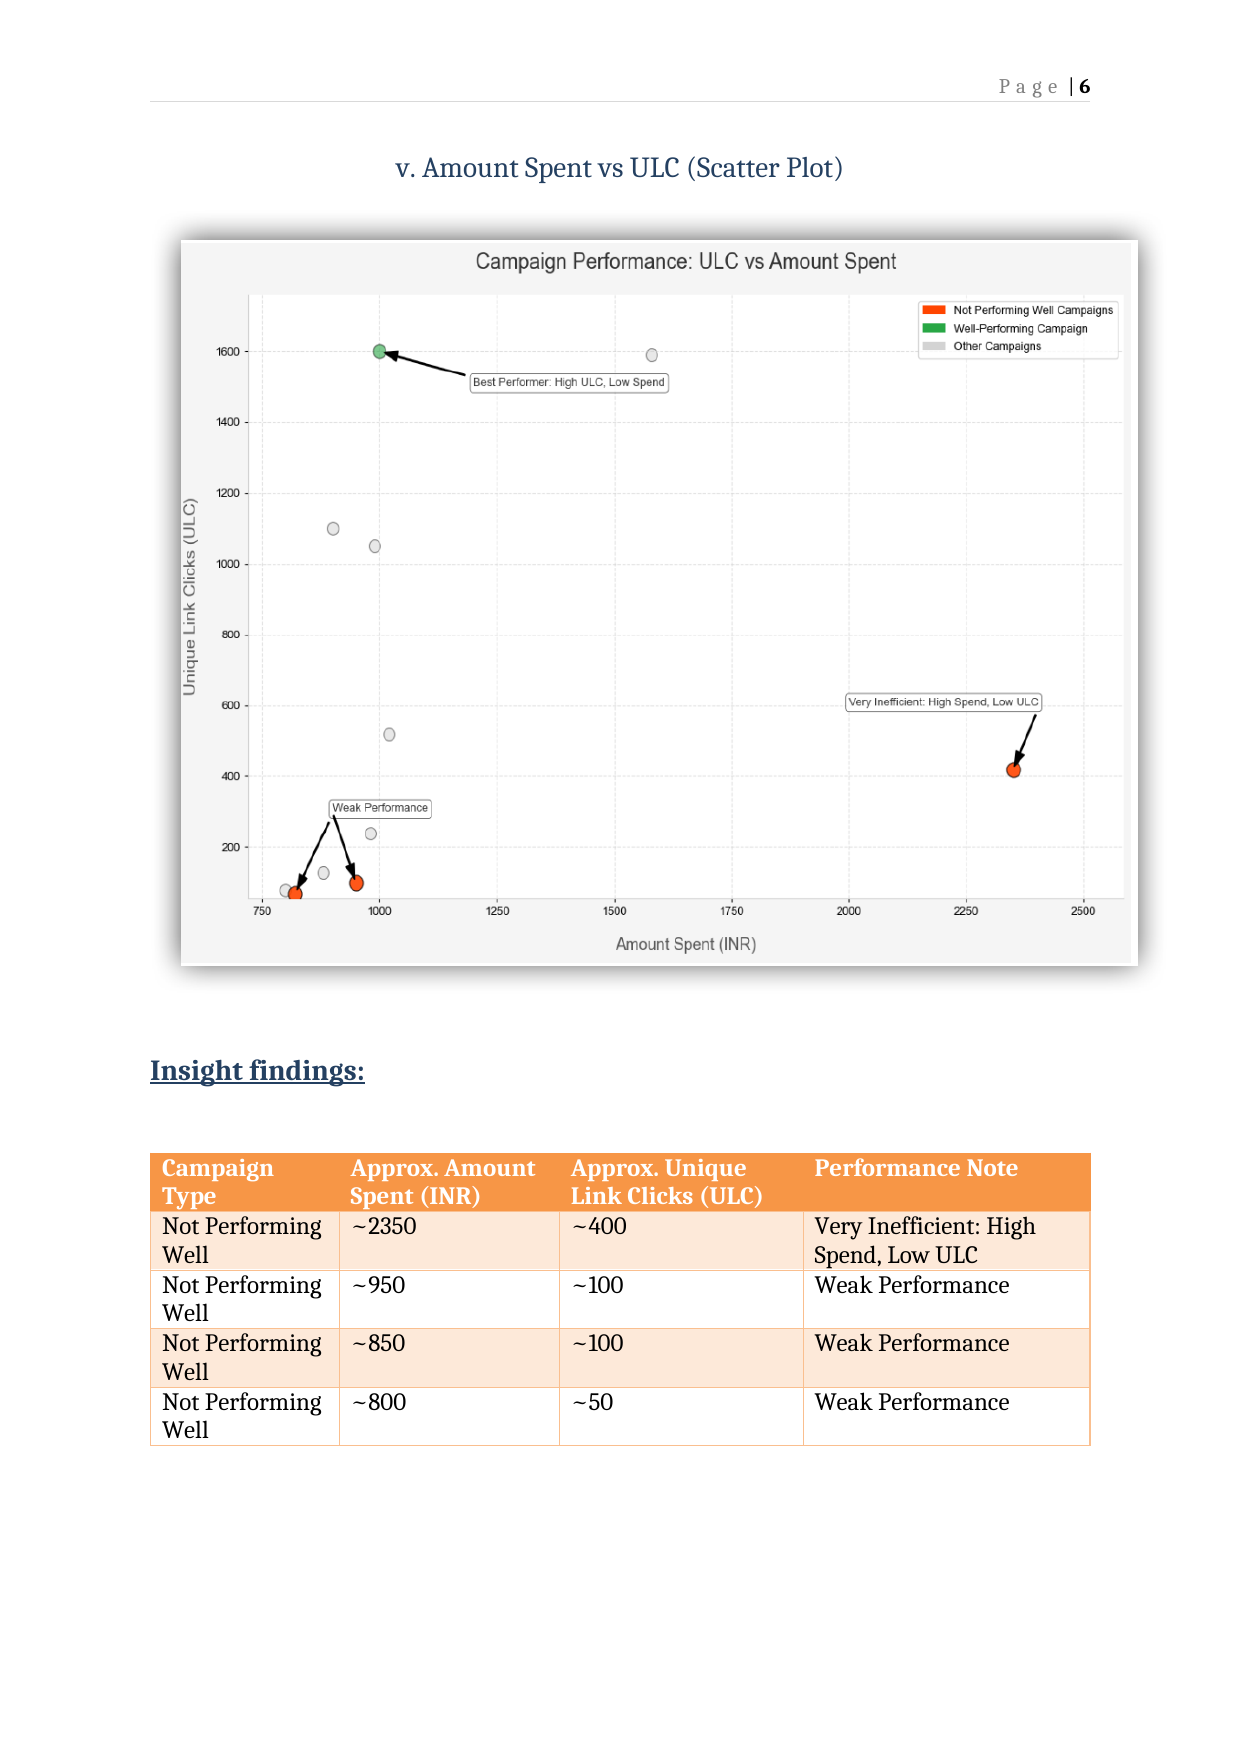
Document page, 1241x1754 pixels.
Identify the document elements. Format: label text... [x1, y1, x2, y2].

table_cell Not Performing Well [151, 1271, 339, 1328]
table_header Approx. Amount Spent (INR) [340, 1154, 559, 1211]
table_cell ~100 [560, 1329, 803, 1387]
table_cell Weak Performance [804, 1271, 1089, 1328]
table_cell ~850 [340, 1329, 559, 1387]
subtitle v. Amount Spent vs ULC (Scatter Plot) [150, 151, 1090, 184]
table_header Performance Note [804, 1154, 1089, 1211]
table_cell ~50 [560, 1388, 803, 1445]
table_cell ~100 [560, 1271, 803, 1328]
table_cell Weak Performance [804, 1388, 1089, 1445]
table_header Campaign Type [151, 1154, 339, 1211]
table_cell Weak Performance [804, 1329, 1089, 1387]
picture [181, 240, 1138, 966]
table_cell Not Performing Well [151, 1212, 339, 1269]
table_cell Not Performing Well [151, 1329, 339, 1387]
table_cell ~400 [560, 1212, 803, 1269]
table_cell ~2350 [340, 1212, 559, 1269]
table_header Approx. Unique Link Clicks (ULC) [560, 1154, 803, 1211]
text Insight findings: [150, 1054, 1090, 1087]
table_cell ~800 [340, 1388, 559, 1445]
table_cell Very Inefficient: High Spend, Low ULC [804, 1212, 1089, 1269]
table_cell ~950 [340, 1271, 559, 1328]
table_cell Not Performing Well [151, 1388, 339, 1445]
